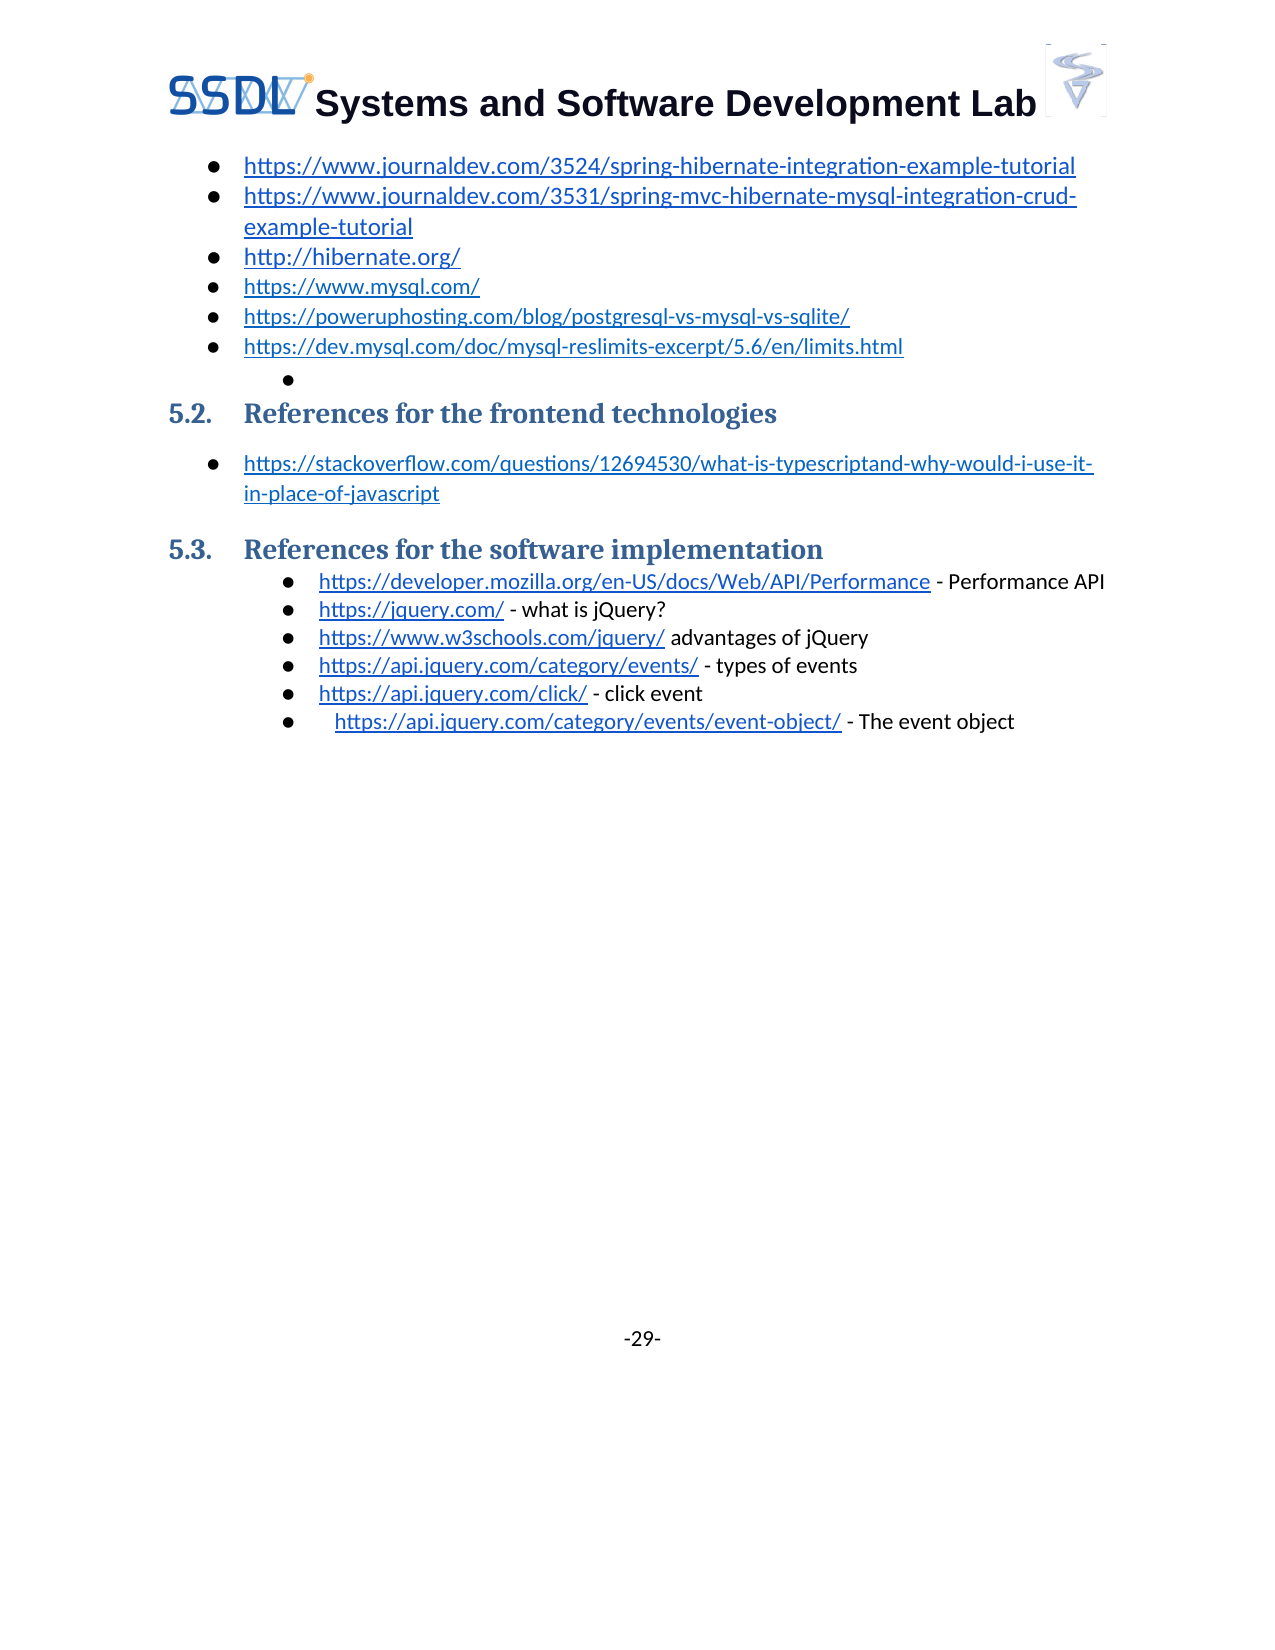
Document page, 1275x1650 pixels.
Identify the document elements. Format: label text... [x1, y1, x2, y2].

list https://poweruphosting.com/blog/postgresql-vs-mysql-vs-sqlite/ [206, 302, 1116, 330]
list https://dev.mysql.com/doc/mysql-reslimits-excerpt/5.6/en/limits.html [206, 332, 1116, 361]
list https://www.journaldev.com/3531/spring-mvc-hibernate-mysql-integration-crud-example-tutorial [206, 181, 1116, 242]
list https://stackoverflow.com/questions/12694530/what-is-typescriptand-why-would-i-use-it-in-place-of-javascript [206, 449, 1116, 507]
picture [1045, 44, 1107, 117]
list https://api.jquery.com/category/events/ - types of events [281, 651, 1116, 679]
list https://www.w3schools.com/jquery/ advantages of jQuery [281, 623, 1116, 651]
list http://hibernate.org/ [206, 242, 1116, 272]
list https://www.journaldev.com/3524/spring-hibernate-integration-example-tutorial [206, 150, 1116, 181]
subtitle References for the software implementation [169, 533, 1116, 567]
list References for the frontend technologies [169, 397, 1116, 430]
list https://api.jquery.com/category/events/event-object/ - The event object [281, 707, 1116, 735]
picture [168, 71, 315, 117]
list https://jquery.com/ - what is jQuery? [281, 595, 1116, 623]
list https://developer.mozilla.org/en-US/docs/Web/API/Performance - Performance API [281, 567, 1116, 595]
list https://api.jquery.com/click/ - click event [281, 679, 1116, 707]
list https://www.mysql.com/ [206, 272, 1116, 300]
